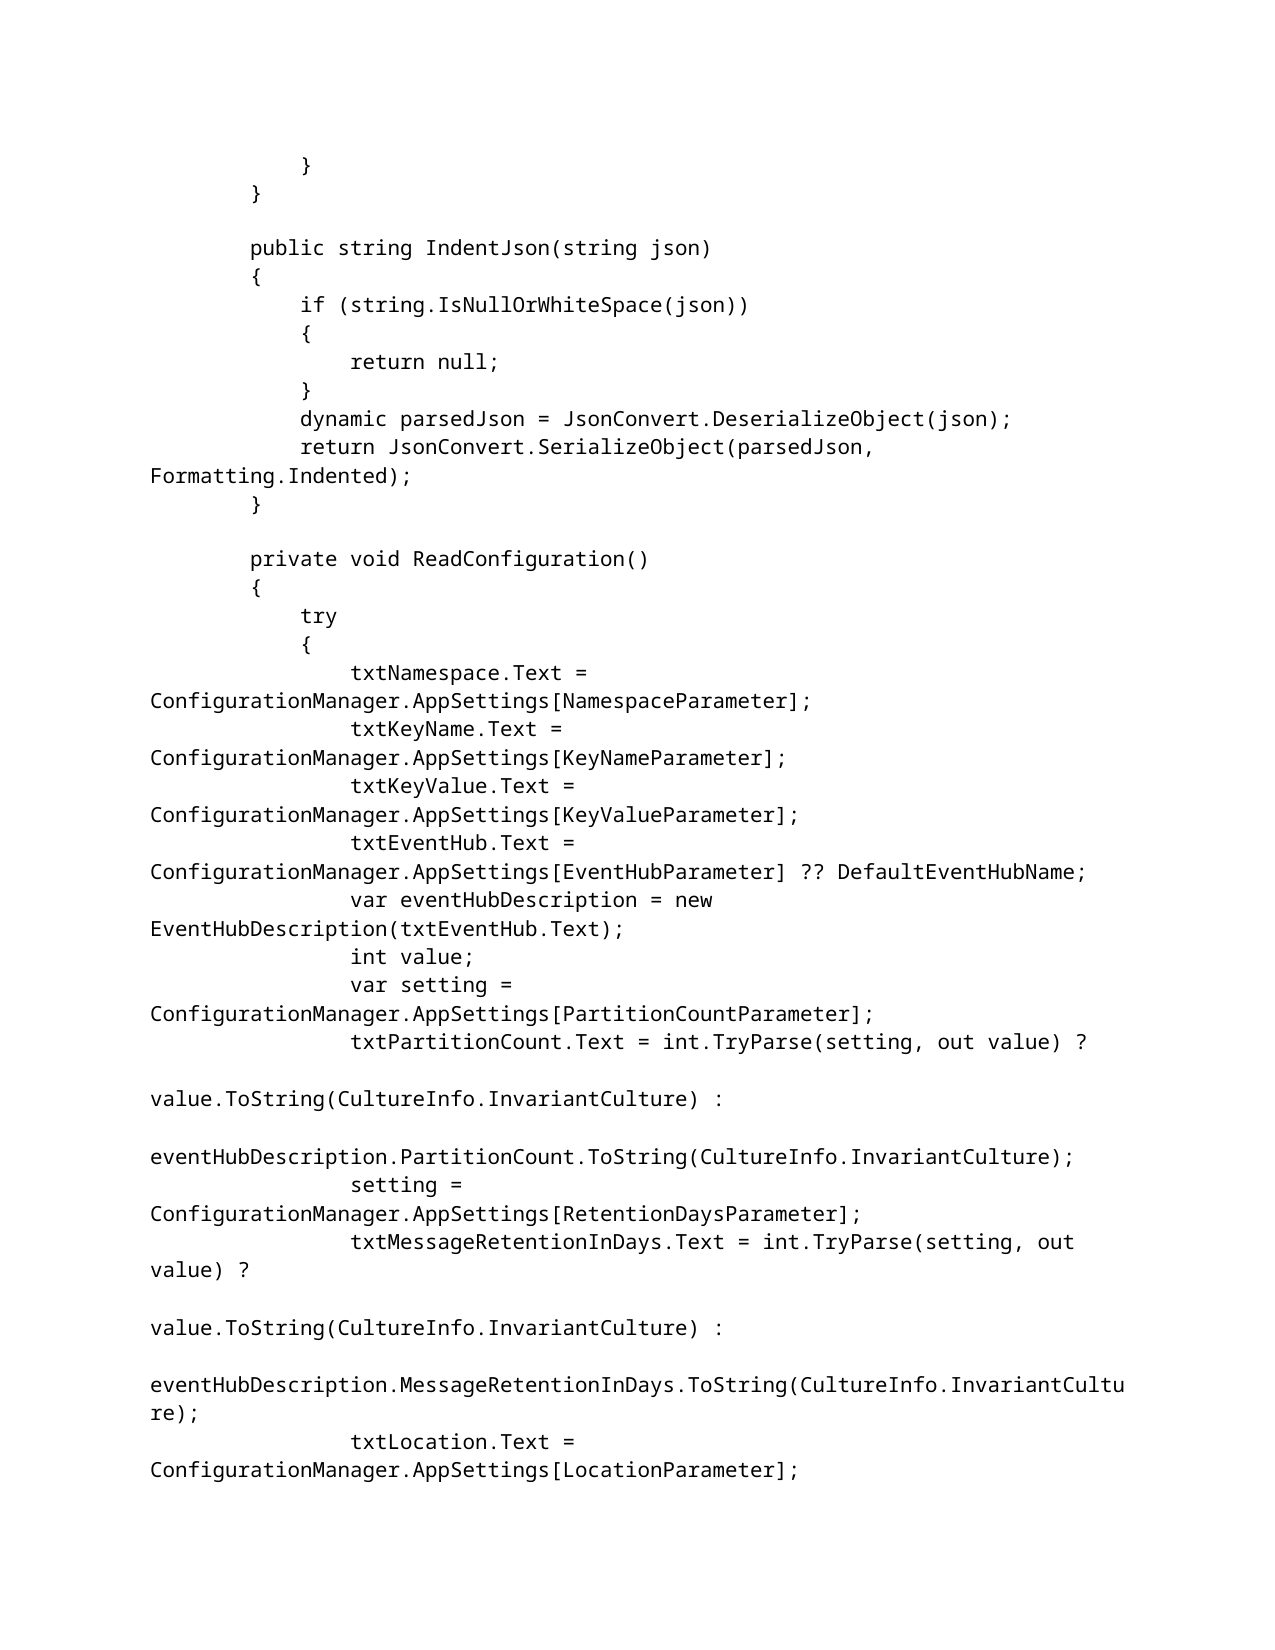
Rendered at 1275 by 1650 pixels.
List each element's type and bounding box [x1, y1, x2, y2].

text [150, 150, 1125, 1484]
